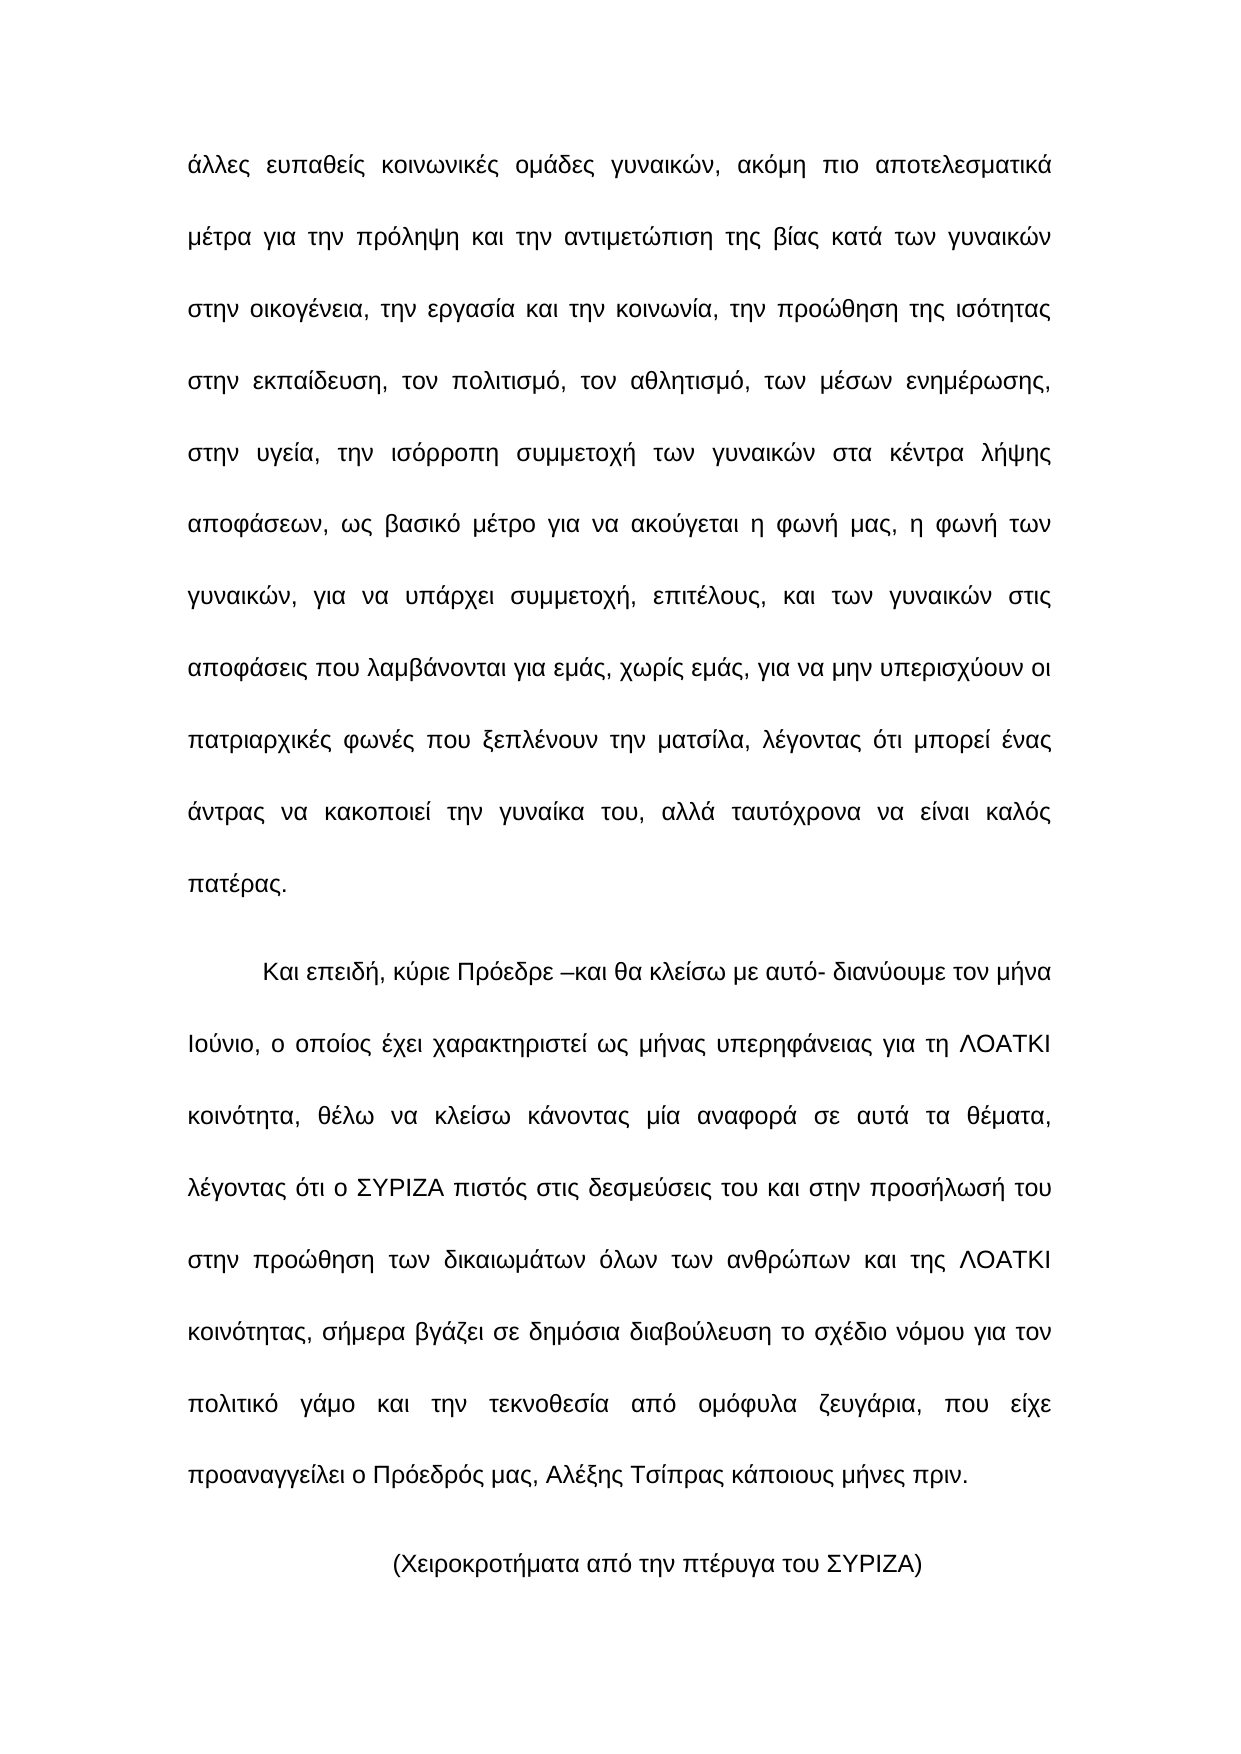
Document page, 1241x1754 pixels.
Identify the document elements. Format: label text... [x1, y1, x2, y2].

text Και επειδή, κύριε Πρόεδρε –και θα κλείσω με αυτό- διανύουμε τον μήνα Ιούνιο, ο οποίος έχει χαρακτηριστεί ως μήνας υπερηφάνειας για τη ΛΟΑΤΚΙ κοινότητα, θέλω να κλείσω κάνοντας μία αναφορά σε αυτά τα θέματα, λέγοντας ότι ο ΣΥΡΙΖΑ πιστός στις δεσμεύσεις του και στην προσήλωσή του στην προώθηση των δικαιωμάτων όλων των ανθρώπων και της ΛΟΑΤΚΙ κοινότητας, σήμερα βγάζει σε δημόσια διαβούλευση το σχέδιο νόμου για τον πολιτικό γάμο και την τεκνοθεσία από ομόφυλα ζευγάρια, που είχε προαναγγείλει ο Πρόεδρός μας, Αλέξης Τσίπρας κάποιους μήνες πριν. [187, 957, 1053, 1489]
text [187, 150, 1053, 897]
text (Χειροκροτήματα από την πτέρυγα του ΣΥΡΙΖΑ) [187, 1549, 1053, 1578]
